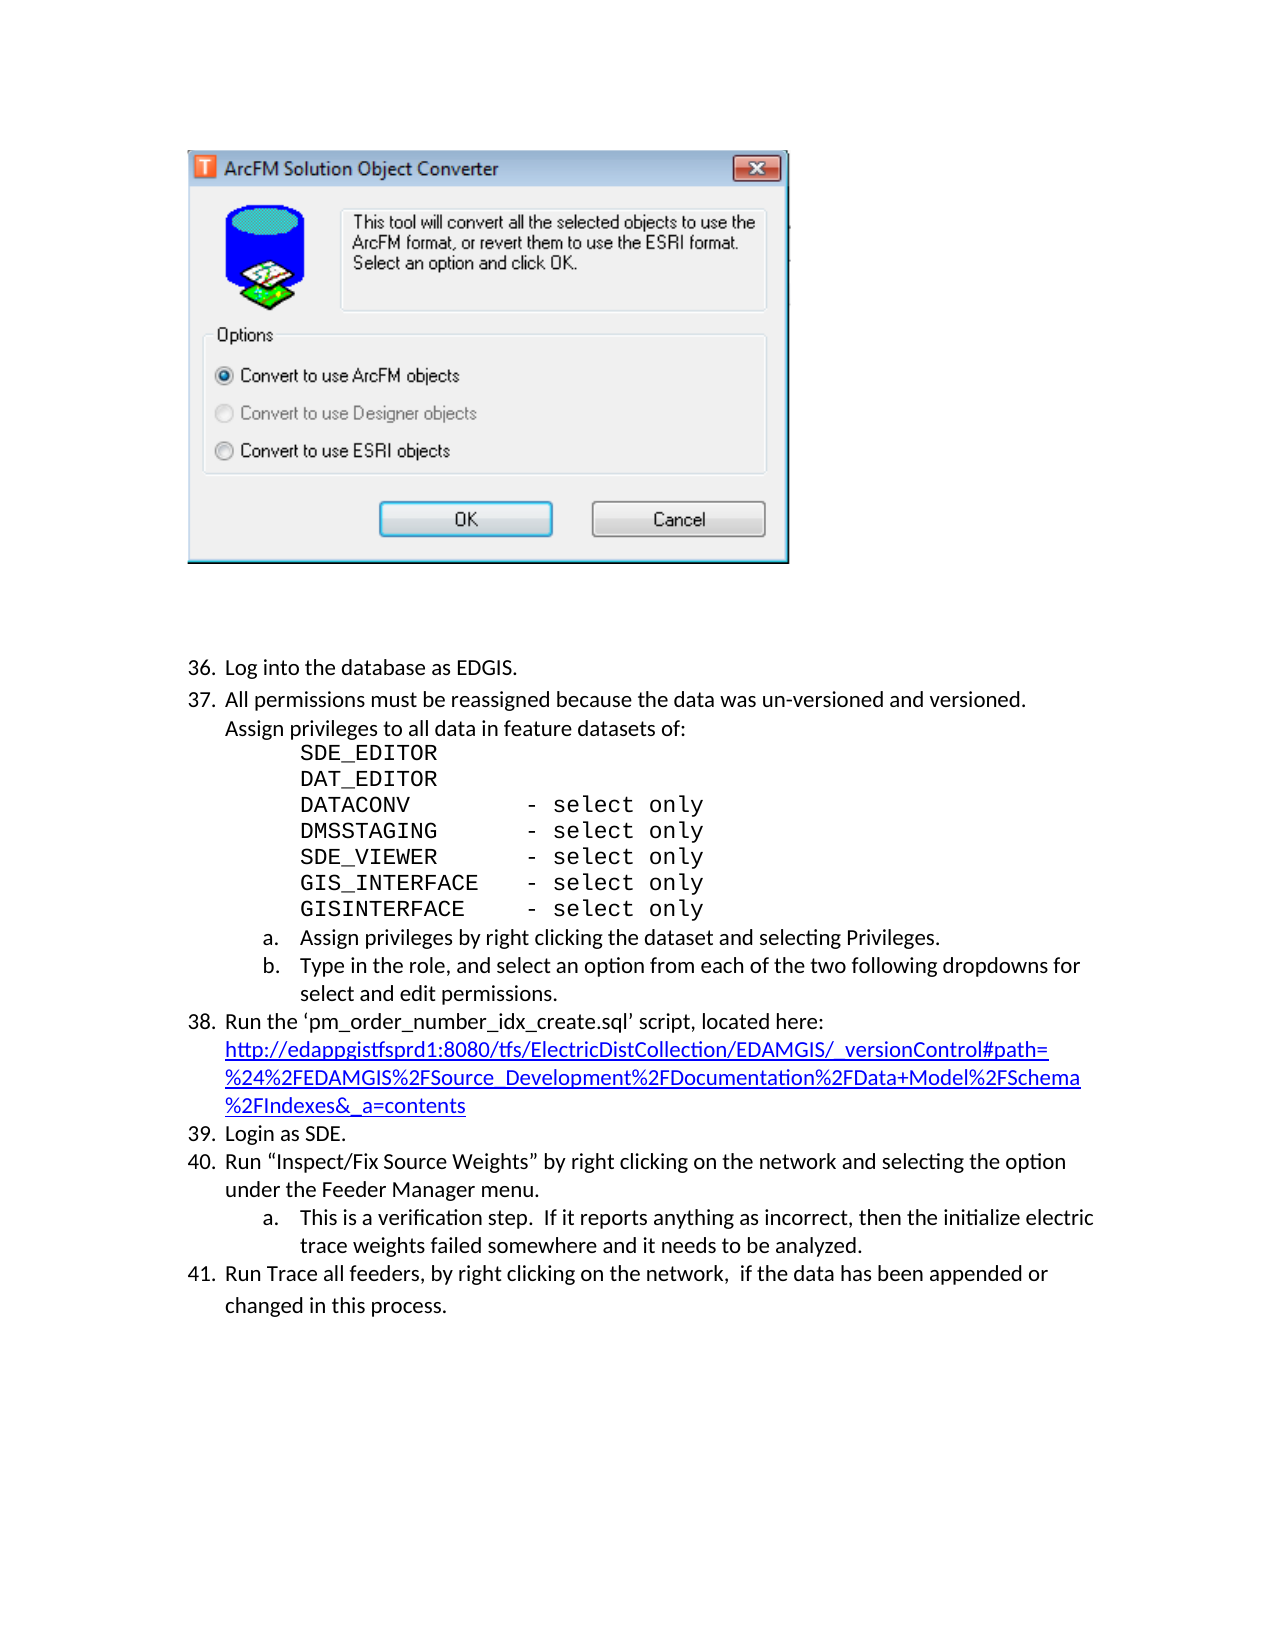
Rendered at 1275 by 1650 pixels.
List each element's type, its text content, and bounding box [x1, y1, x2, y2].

list This is a verification step. If it reports anything as incorrect, then the initialize electric trace weights failed somewhere and it needs to be analyzed. [262, 1203, 1125, 1259]
list All permissions must be reassigned because the data was un-versioned and versioned. Assign privileges to all data in feature datasets of: [187, 686, 1125, 742]
list SDE_EDITOR [300, 742, 1125, 768]
list GISINTERFACE - select only [300, 897, 1125, 923]
list Assign privileges by right clicking the dataset and selecting Privileges. [262, 923, 1125, 951]
list Run the ‘pm_order_number_idx_create.sql’ script, located here: http://edappgistfsprd1:8080/tfs/ElectricDistCollection/EDAMGIS/_versionControl#path=%24%2FEDAMGIS%2FSource_Development%2FDocumentation%2FData+Model%2FSchema%2FIndexes&_a=contents [187, 1007, 1125, 1119]
list DATACONV - select only [300, 793, 1125, 819]
list Run Trace all feeders, by right clicking on the network, if the data has been appended or changed in this process. [187, 1259, 1125, 1320]
list Type in the role, and select an option from each of the two following dropdowns for select and edit permissions. [262, 951, 1125, 1007]
list Login as SDE. [187, 1119, 1125, 1147]
list Run “Inspect/Fix Source Weights” by right clicking on the network and selecting the option under the Feeder Manager menu. [187, 1147, 1125, 1203]
list SDE_VIEWER - select only [300, 845, 1125, 871]
picture [187, 150, 791, 564]
list DMSSTAGING - select only [300, 819, 1125, 845]
list DAT_EDITOR [300, 768, 1125, 793]
list GIS_INTERFACE - select only [300, 871, 1125, 897]
list Log into the database as EDGIS. [187, 653, 1125, 681]
